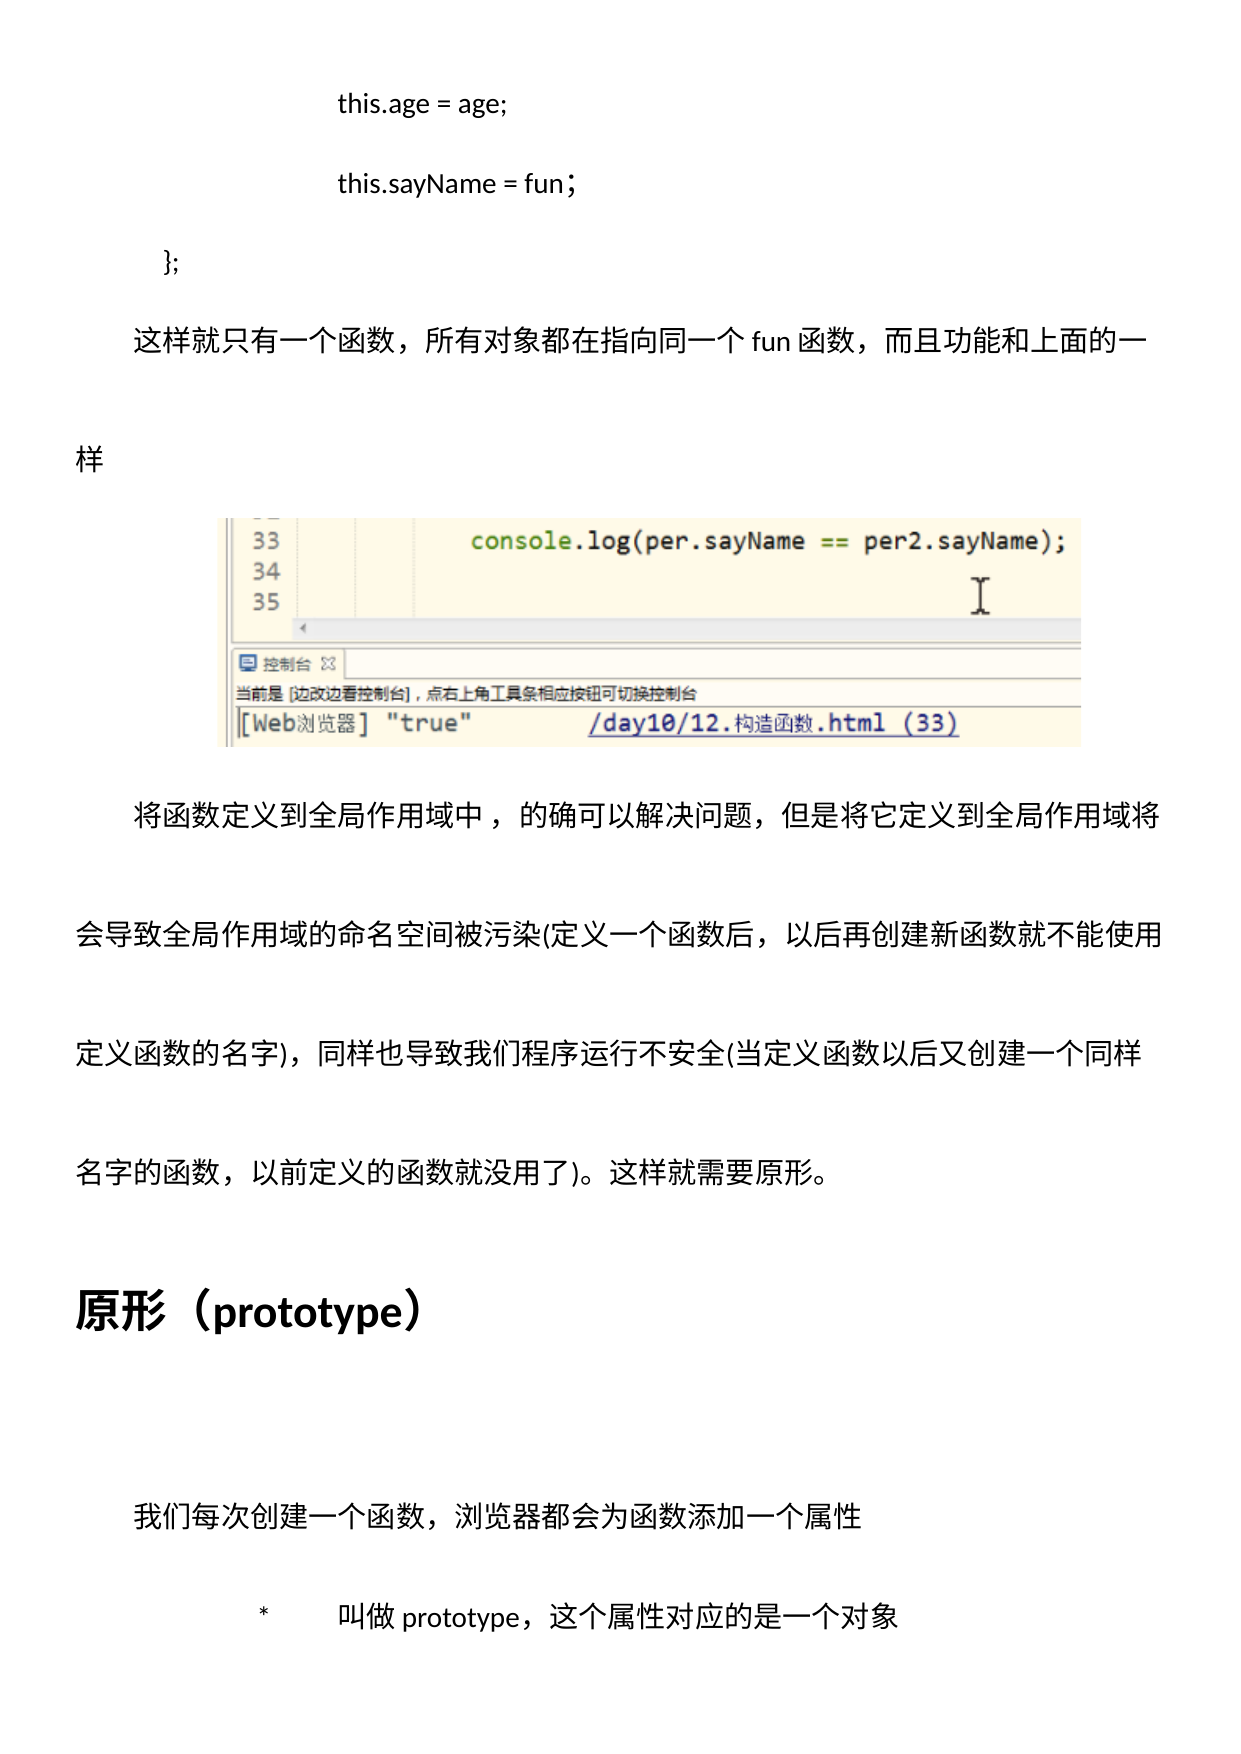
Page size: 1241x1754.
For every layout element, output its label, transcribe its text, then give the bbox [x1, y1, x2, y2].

picture [217, 518, 1082, 747]
text this.age = age; [75, 83, 1165, 123]
text 这样就只有一个函数，所有对象都在指向同一个fun函数，而且功能和上面的一样 [75, 299, 1165, 497]
text 我们每次创建一个函数，浏览器都会为函数添加一个属性 [75, 1475, 1165, 1554]
text }; [75, 241, 1165, 281]
text this.sayName = fun； [75, 141, 1165, 220]
text * 叫做prototype，这个属性对应的是一个对象 [75, 1575, 1165, 1654]
subtitle 原形（prototype） [75, 1267, 1165, 1347]
text 将函数定义到全局作用域中 ，的确可以解决问题，但是将它定义到全局作用域将会导致全局作用域的命名空间被污染(定义一个函数后，以后再创建新函数就不能使用定义函数的名字)，同样也导致我们程序运行不安全(当定义函数以后又创建一个同样名字的函数，以前定义的函数就没用了)。这样就需要原形。 [75, 774, 1165, 1211]
